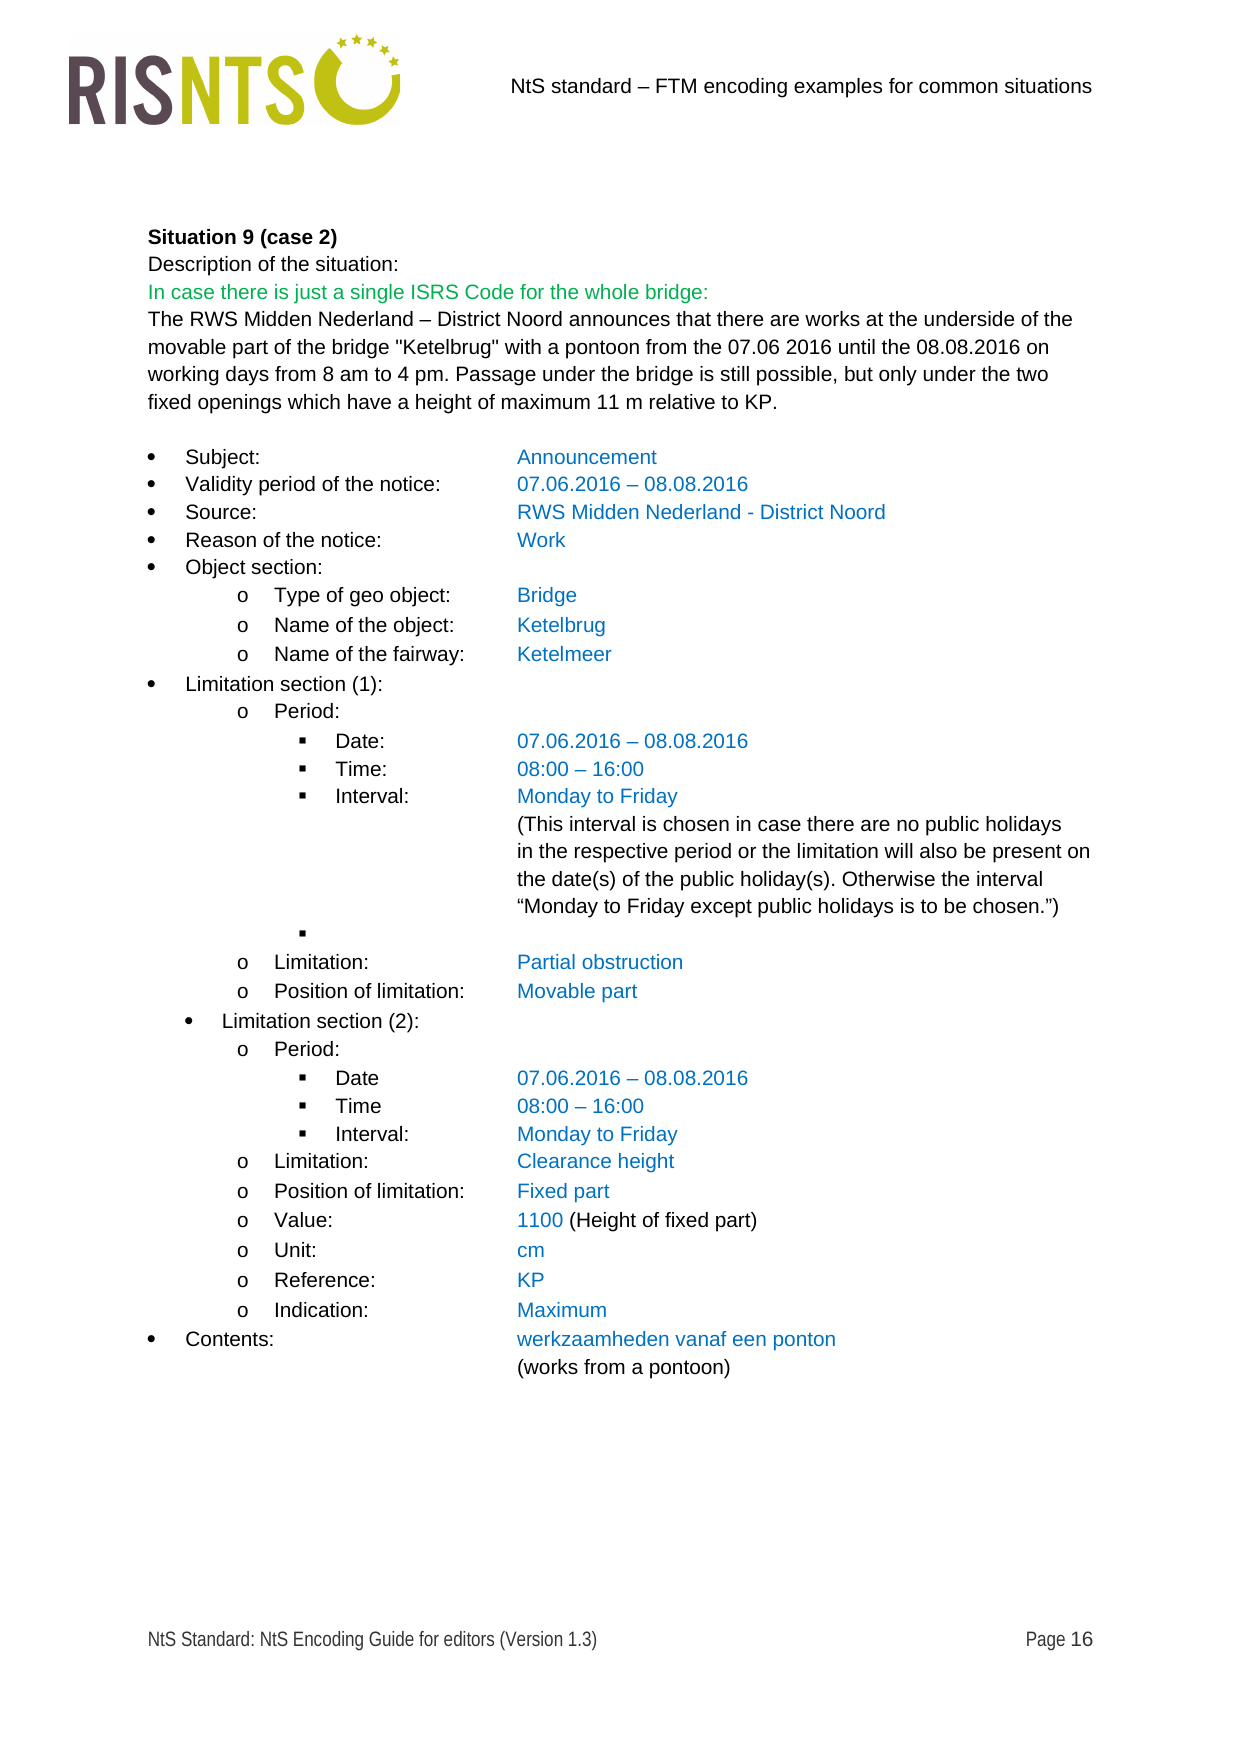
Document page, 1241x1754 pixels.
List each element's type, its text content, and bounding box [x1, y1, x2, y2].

list Unit: cm [236, 1238, 1092, 1264]
list Value: 1100 (Height of fixed part) [236, 1208, 1092, 1234]
list Reason of the notice: Work [148, 527, 1092, 552]
list Limitation: Clearance height [236, 1149, 1092, 1175]
list (This interval is chosen in case there are no public holidays in the respective period or the limitation will also be present on the date(s) of the public holiday(s). Otherwise the interval “Monday to Friday except public holidays is to be chosen.”) [335, 812, 1092, 918]
list Situation 9 (case 2) [148, 225, 1092, 249]
list Position of limitation: Movable part [236, 979, 1092, 1005]
list Date 07.06.2016 – 08.08.2016 [298, 1066, 1092, 1090]
list Time: 08:00 – 16:00 [298, 757, 1092, 781]
list Object section: [148, 555, 1092, 579]
list Reference: KP [236, 1268, 1092, 1293]
list Period: [236, 699, 1092, 725]
list Name of the object: Ketelbrug [236, 612, 1092, 638]
list Name of the fairway: Ketelmeer [236, 642, 1092, 668]
list Date: 07.06.2016 – 08.08.2016 [298, 729, 1092, 753]
list Limitation section (1): [148, 672, 1092, 696]
list Description of the situation: [148, 252, 1092, 276]
list Source: RWS Midden Nederland - District Noord [148, 500, 1092, 524]
list Limitation: Partial obstruction [236, 949, 1092, 975]
list In case there is just a single ISRS Code for the whole bridge: [148, 280, 1092, 304]
list Contents: werkzaamheden vanaf een ponton (works from a pontoon) [148, 1327, 1092, 1379]
list Subject: Announcement [148, 445, 1092, 469]
list The RWS Midden Nederland – District Noord announces that there are works at the underside of the movable part of the bridge "Ketelbrug" with a pontoon from the 07.06 2016 until the 08.08.2016 on working days from 8 am to 4 pm. Passage under the bridge is still possible, but only under the two fixed openings which have a height of maximum 11 m relative to KP. [148, 307, 1092, 414]
list Interval: Monday to Friday [298, 784, 1092, 808]
list Limitation section (2): [185, 1009, 1092, 1033]
list Interval: Monday to Friday [298, 1121, 1092, 1145]
list Period: [236, 1036, 1092, 1062]
list Position of limitation: Fixed part [236, 1179, 1092, 1204]
list Time 08:00 – 16:00 [298, 1094, 1092, 1118]
list Type of geo object: Bridge [236, 583, 1092, 608]
list Validity period of the notice: 07.06.2016 – 08.08.2016 [148, 472, 1092, 496]
picture [69, 34, 401, 125]
list Indication: Maximum [236, 1297, 1092, 1323]
